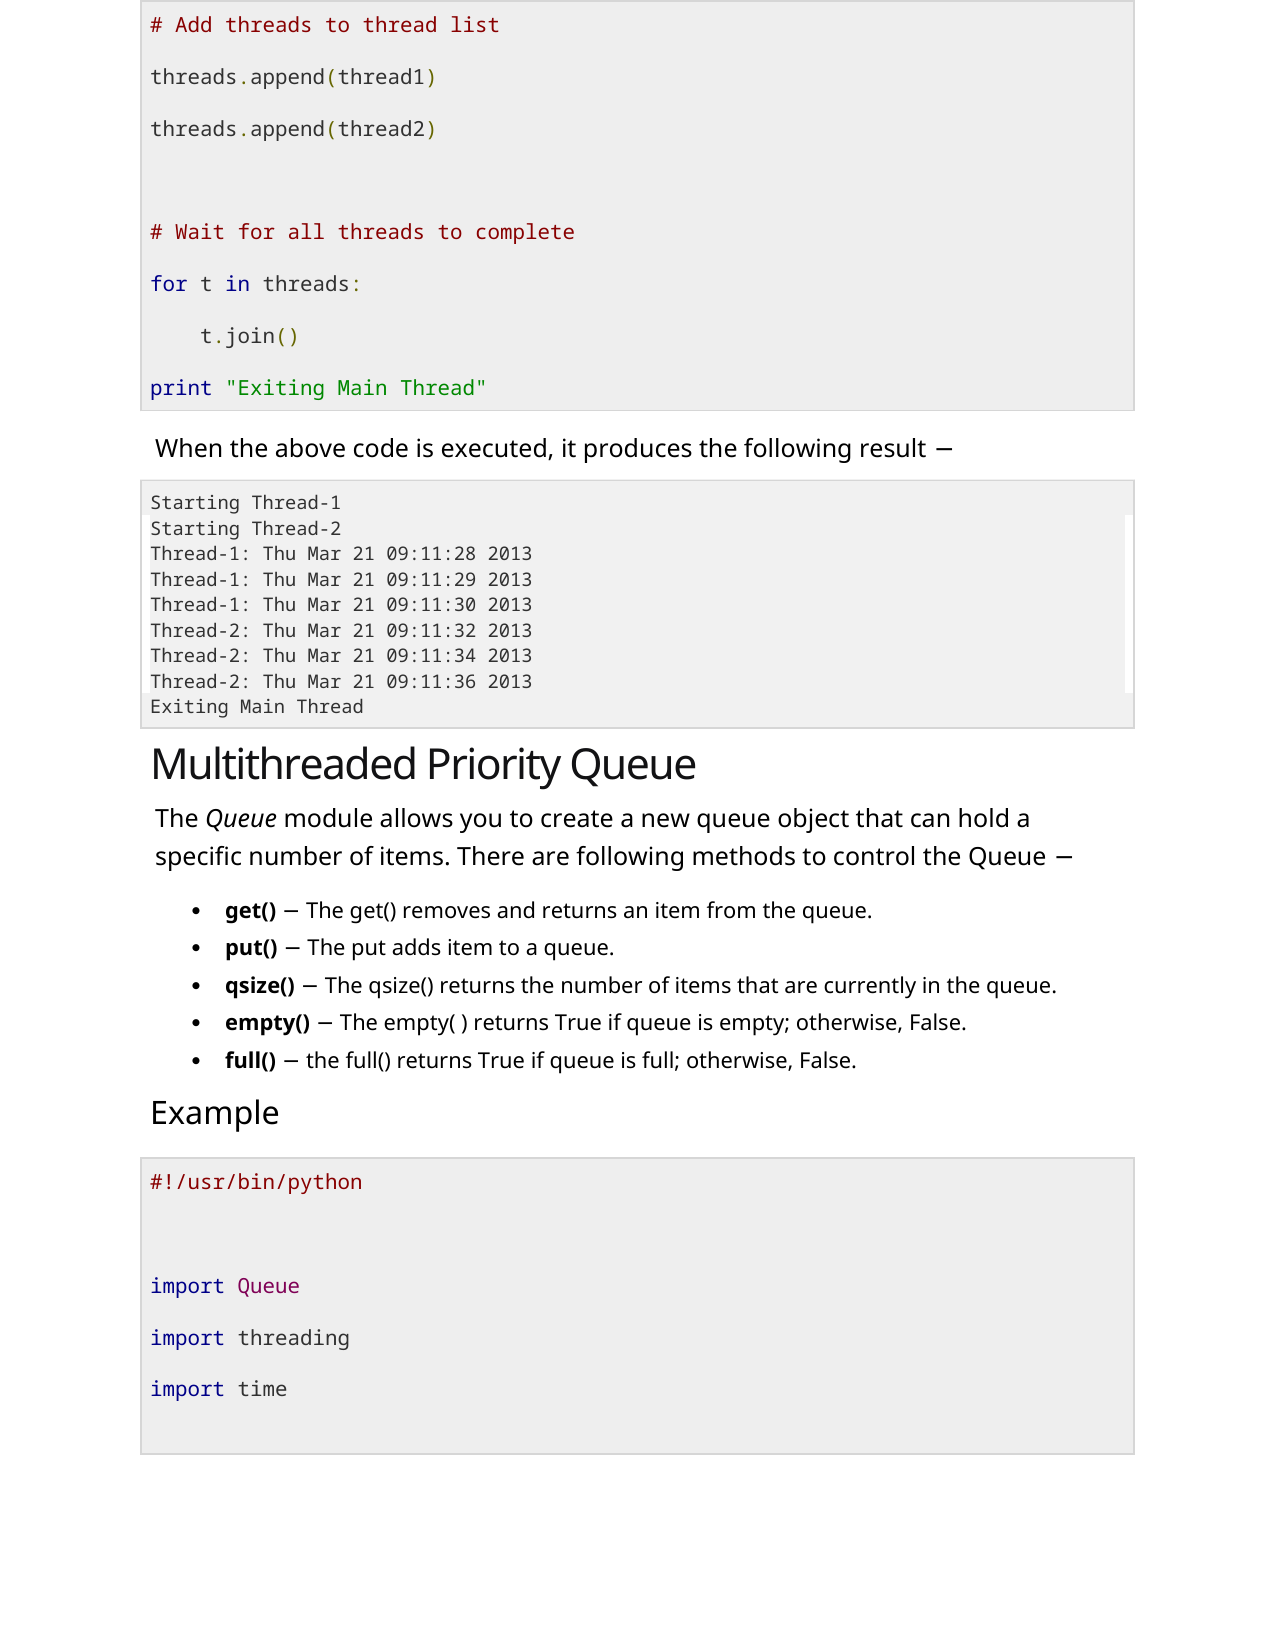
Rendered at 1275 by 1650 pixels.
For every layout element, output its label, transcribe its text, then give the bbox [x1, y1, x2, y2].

text import threading [142, 1313, 1133, 1351]
text threads.append(thread2) [142, 104, 1133, 142]
text Thread-1: Thu Mar 21 09:11:30 2013 [150, 591, 1125, 617]
list put() − The put adds item to a queue. [192, 925, 1120, 962]
text Thread-2: Thu Mar 21 09:11:34 2013 [150, 642, 1125, 668]
text The Queue module allows you to create a new queue object that can hold a specific number of items. There are following methods to control the Queue − [155, 797, 1120, 872]
text Thread-1: Thu Mar 21 09:11:28 2013 [150, 540, 1125, 566]
list qsize() − The qsize() returns the number of items that are currently in the queue. [192, 962, 1120, 1000]
subtitle Example [150, 1090, 1120, 1134]
text Exiting Main Thread [142, 684, 1133, 727]
text threads.append(thread1) [142, 52, 1133, 90]
text When the above code is executed, it produces the following result − [155, 427, 1120, 464]
text # Wait for all threads to complete [142, 207, 1133, 246]
list get() − The get() removes and returns an item from the queue. [192, 887, 1120, 925]
list empty() − The empty( ) returns True if queue is empty; otherwise, False. [192, 1000, 1120, 1037]
text import time [142, 1364, 1133, 1403]
text Starting Thread-1 [142, 481, 1133, 515]
list full() − the full() returns True if queue is full; otherwise, False. [192, 1037, 1120, 1075]
text Thread-2: Thu Mar 21 09:11:32 2013 [150, 617, 1125, 642]
text Thread-2: Thu Mar 21 09:11:36 2013 [150, 668, 1125, 684]
text for t in threads: [142, 259, 1133, 298]
text print "Exiting Main Thread" [142, 363, 1133, 410]
text Starting Thread-2 [150, 515, 1125, 540]
subtitle Multithreaded Priority Queue [150, 734, 1120, 792]
text #!/usr/bin/python [142, 1159, 1133, 1195]
text # Add threads to thread list [142, 2, 1133, 38]
text t.join() [142, 311, 1133, 349]
text import Queue [142, 1261, 1133, 1299]
text Thread-1: Thu Mar 21 09:11:29 2013 [150, 566, 1125, 591]
